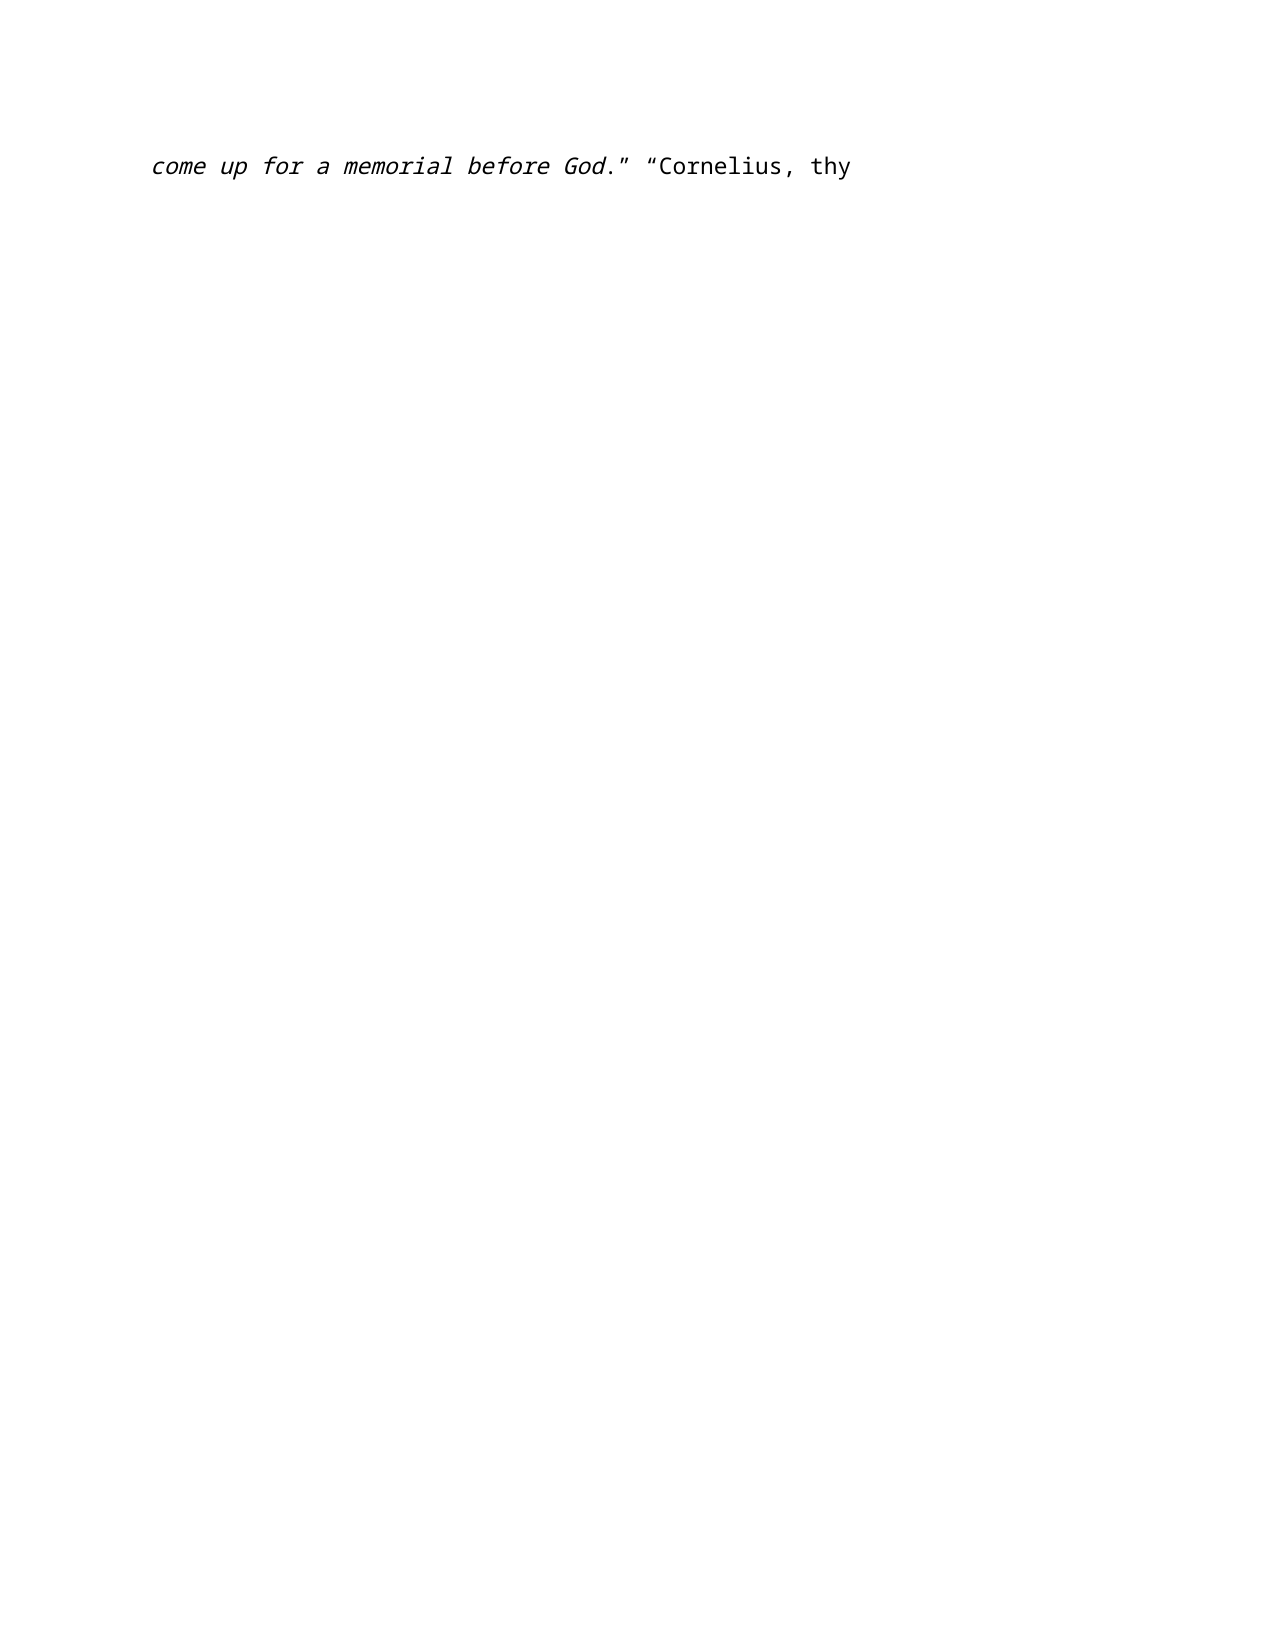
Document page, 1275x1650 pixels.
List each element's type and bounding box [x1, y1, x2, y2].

text [150, 150, 1125, 211]
